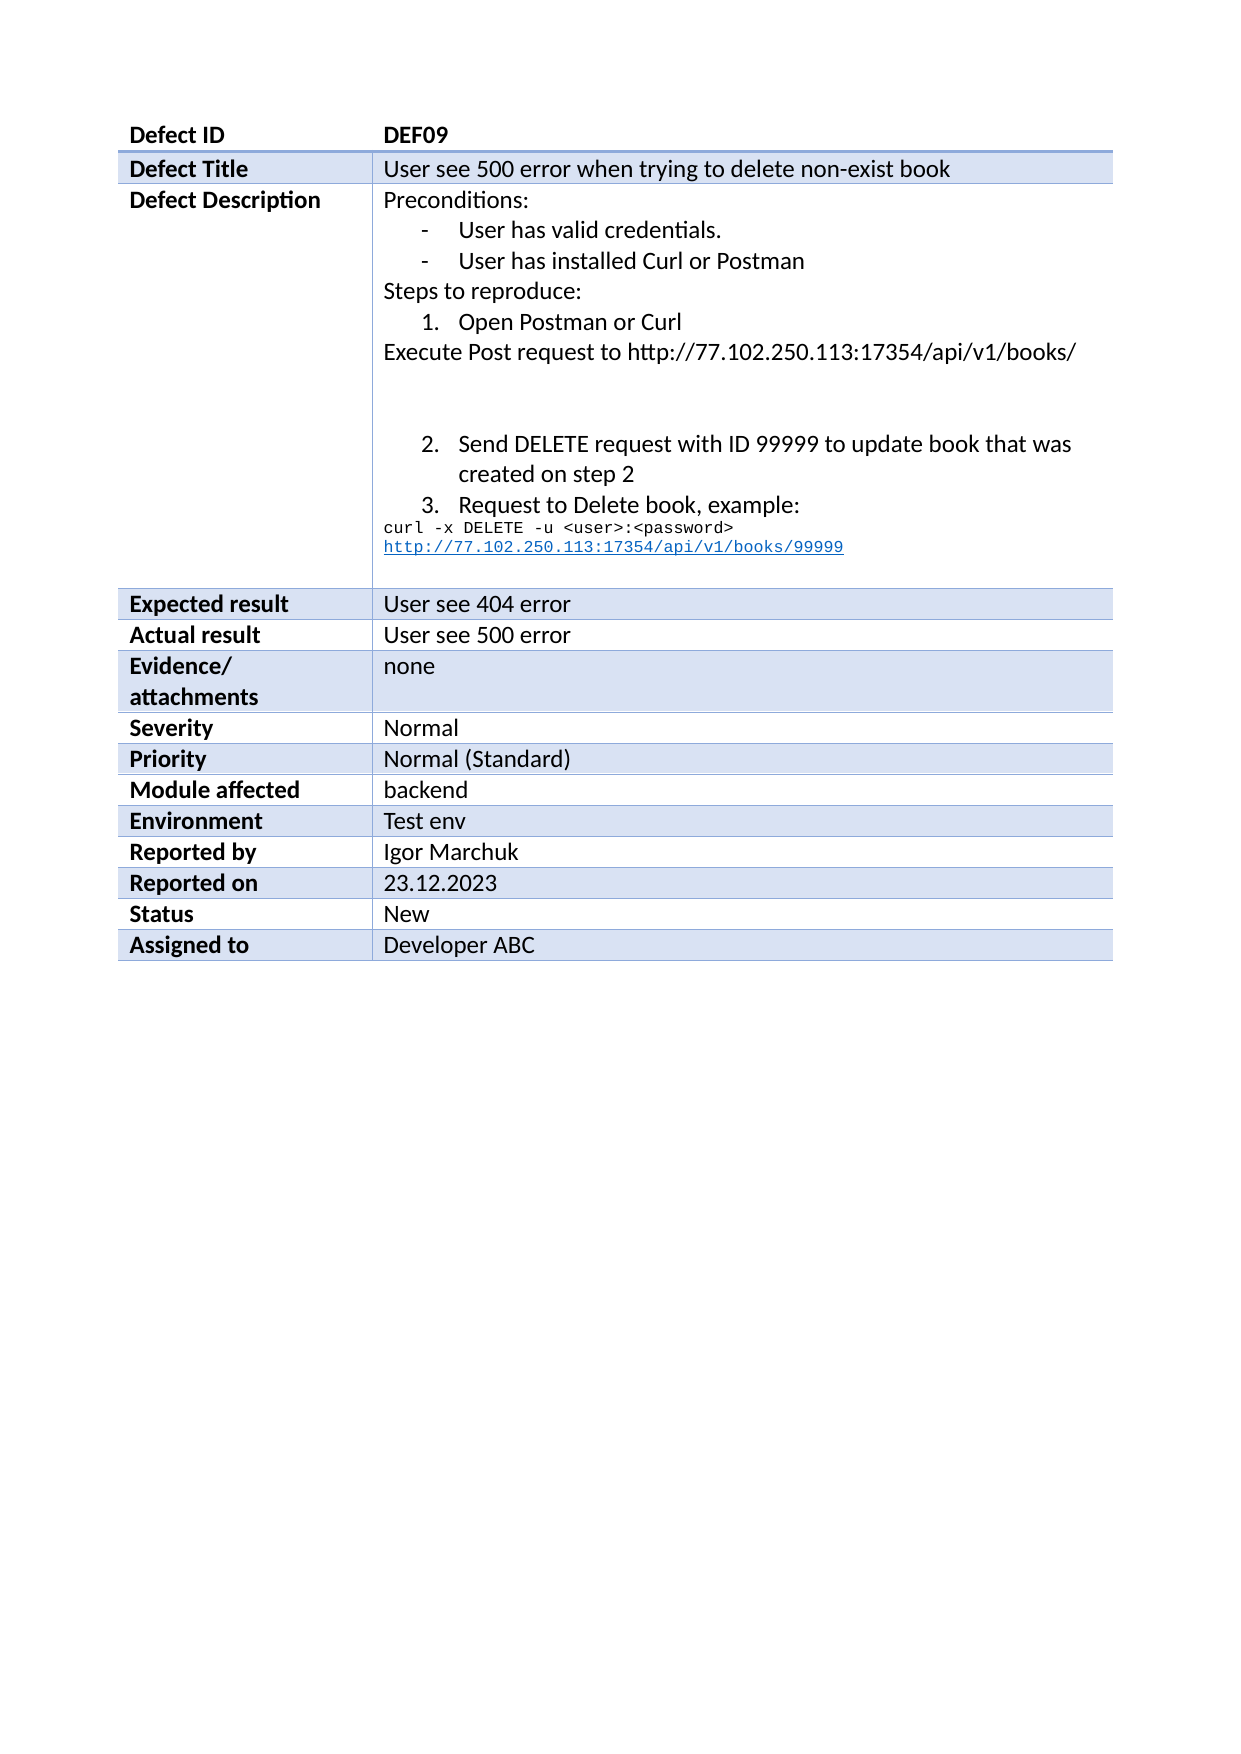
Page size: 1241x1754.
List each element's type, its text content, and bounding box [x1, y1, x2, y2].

table_cell Expected result [118, 589, 372, 619]
table_header DEF09 [372, 119, 1113, 150]
table_cell Priority [118, 744, 372, 773]
table_cell Reported by [118, 837, 372, 867]
table_cell Normal (Standard) [373, 744, 1113, 773]
table_cell Test env [373, 806, 1113, 836]
table_header Defect ID [118, 119, 372, 150]
table_cell User see 404 error [373, 589, 1113, 619]
table_cell Defect Description [118, 184, 372, 588]
table_cell User see 500 error [373, 620, 1113, 650]
table_cell Actual result [118, 620, 372, 650]
table_cell Defect Title [118, 153, 372, 183]
table_cell Reported on [118, 868, 372, 898]
table_cell backend [373, 775, 1113, 804]
table_cell Environment [118, 806, 372, 836]
table_cell none [373, 651, 1113, 711]
table_cell Severity [118, 713, 372, 742]
table_cell 23.12.2023 [373, 868, 1113, 898]
table_cell Evidence/attachments [118, 651, 372, 711]
table_cell New [373, 899, 1113, 929]
table_cell Assigned to [118, 930, 372, 960]
table_cell User see 500 error when trying to delete non-exist book [373, 153, 1113, 183]
table_cell Igor Marchuk [373, 837, 1113, 867]
table_cell Status [118, 899, 372, 929]
table_cell Preconditions: User has valid credentials. User has installed Curl or Postman Steps to reproduce: Open Postman or Curl Execute Post request to http://77.102.250.113:17354/api/v1/books/ Send DELETE request with ID 99999 to update book that was created on step 2 Request to Delete book, example: curl -x DELETE -u <user>:<password> http://77.102.250.113:17354/api/v1/books/99999 [373, 184, 1113, 588]
table_cell Normal [373, 713, 1113, 742]
table_cell Developer ABC [373, 930, 1113, 960]
table_cell Module affected [118, 775, 372, 804]
